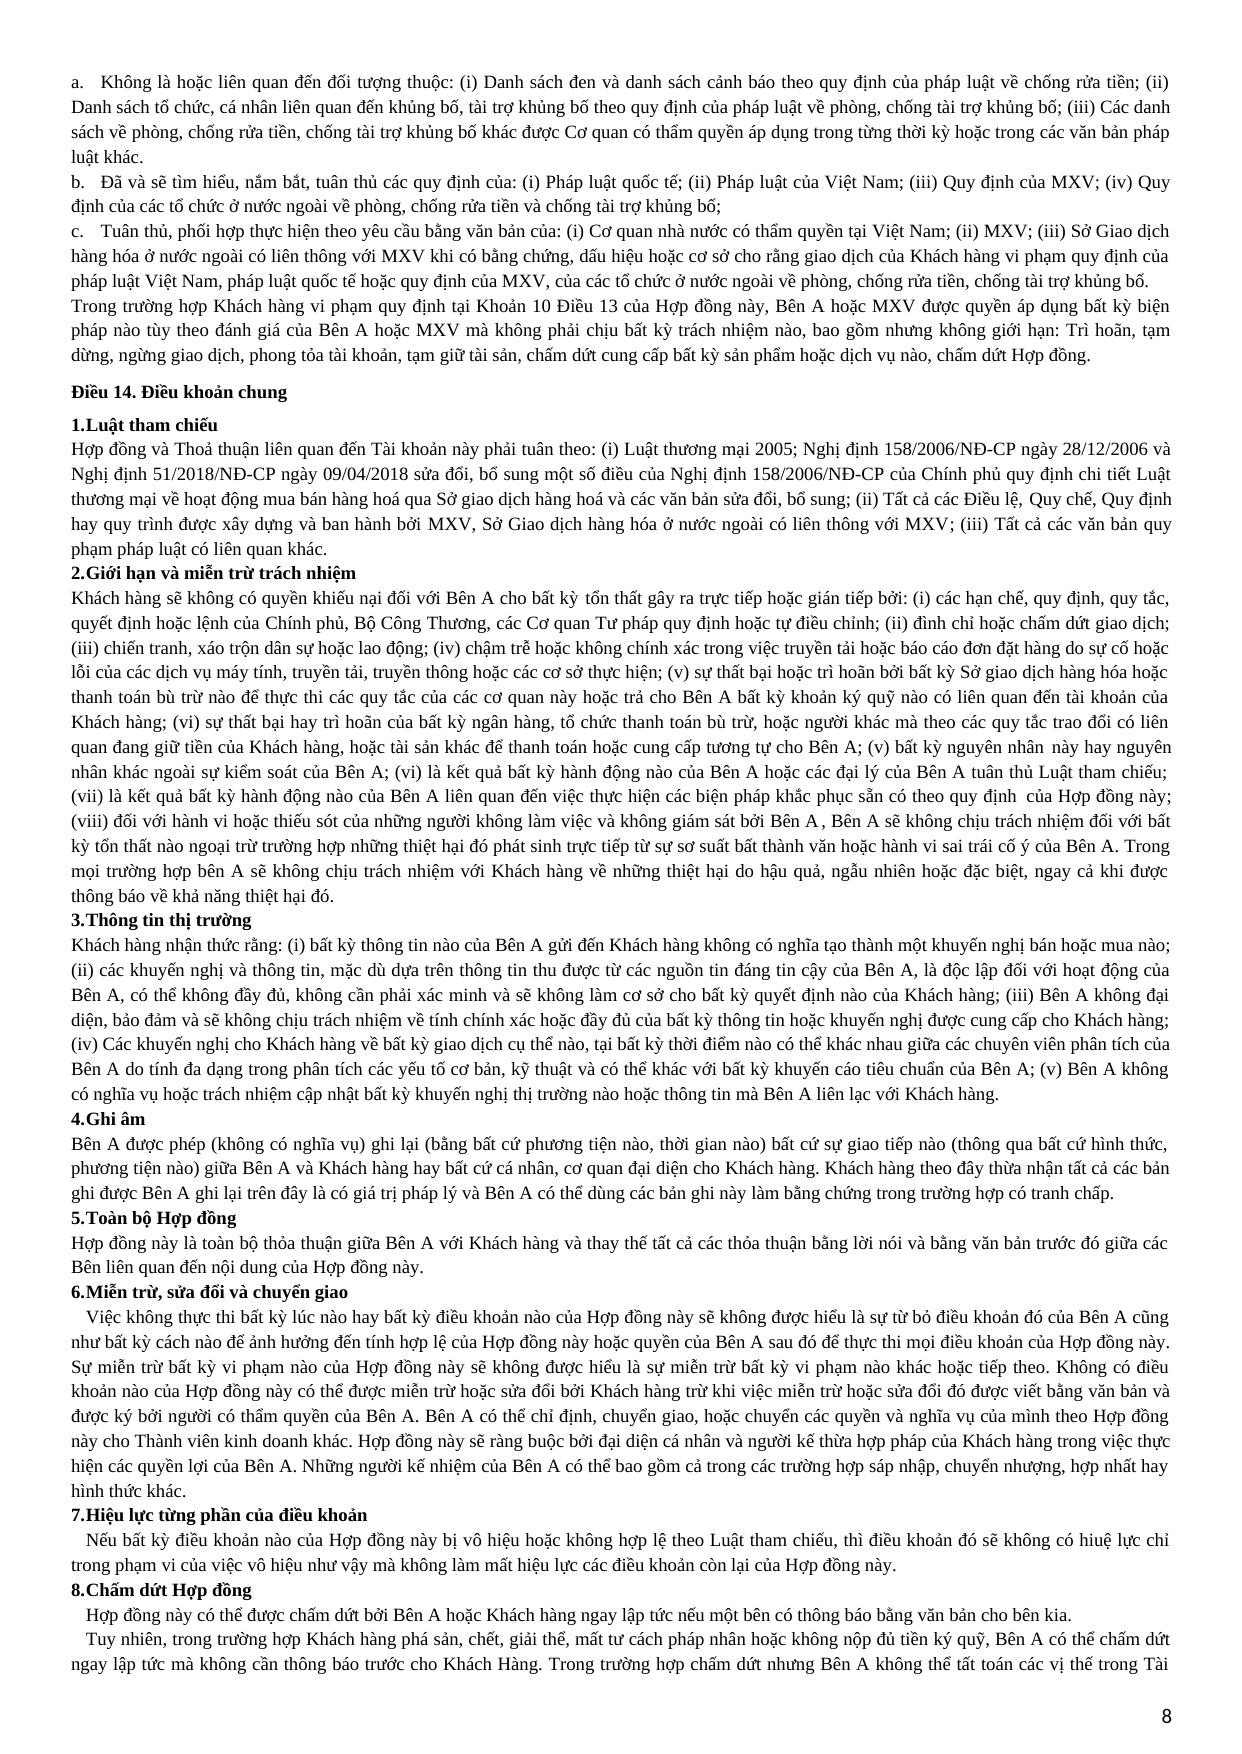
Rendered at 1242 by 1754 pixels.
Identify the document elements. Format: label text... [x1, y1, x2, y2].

text Hợp đồng và Thoả thuận liên quan đến Tài khoản này phải tuân theo: (i) Luật thương mại 2005; Nghị định 158/2006/NĐ-CP ngày 28/12/2006 và Nghị định 51/2018/NĐ-CP ngày 09/04/2018 sửa đổi, bổ sung một số điều của Nghị định 158/2006/NĐ-CP của Chính phủ quy định chi tiết Luật thương mại về hoạt động mua bán hàng hoá qua Sở giao dịch hàng hoá và các văn bản sửa đổi, bổ sung; (ii) Tất cả các Điều lệ, Quy chế, Quy định hay quy trình được xây dựng và ban hành bởi MXV, Sở Giao dịch hàng hóa ở nước ngoài có liên thông với MXV; (iii) Tất cả các văn bản quy phạm pháp luật có liên quan khác. [71, 438, 1172, 559]
text Hợp đồng này có thể được chấm dứt bởi Bên A hoặc Khách hàng ngay lập tức nếu một bên có thông báo bằng văn bản cho bên kia. [71, 1603, 1172, 1625]
list Luật tham chiếu [71, 413, 1172, 435]
list Không là hoặc liên quan đến đối tượng thuộc: (i) Danh sách đen và danh sách cảnh báo theo quy định của pháp luật về chống rửa tiền; (ii) Danh sách tổ chức, cá nhân liên quan đến khủng bố, tài trợ khủng bố theo quy định của pháp luật về phòng, chống tài trợ khủng bố; (iii) Các danh sách về phòng, chống rửa tiền, chống tài trợ khủng bố khác được Cơ quan có thẩm quyền áp dụng trong từng thời kỳ hoặc trong các văn bản pháp luật khác. [71, 71, 1172, 167]
text Bên A được phép (không có nghĩa vụ) ghi lại (bằng bất cứ phương tiện nào, thời gian nào) bất cứ sự giao tiếp nào (thông qua bất cứ hình thức, phương tiện nào) giữa Bên A và Khách hàng hay bất cứ cá nhân, cơ quan đại diện cho Khách hàng. Khách hàng theo đây thừa nhận tất cả các bản ghi được Bên A ghi lại trên đây là có giá trị pháp lý và Bên A có thể dùng các bản ghi này làm bằng chứng trong trường hợp có tranh chấp. [71, 1132, 1172, 1203]
list Ghi âm [71, 1108, 1172, 1129]
text Khách hàng sẽ không có quyền khiếu nại đối với Bên A cho bất kỳ tổn thất gây ra trực tiếp hoặc gián tiếp bởi: (i) các hạn chế, quy định, quy tắc, quyết định hoặc lệnh của Chính phủ, Bộ Công Thương, các Cơ quan Tư pháp quy định hoặc tự điều chỉnh; (ii) đình chỉ hoặc chấm dứt giao dịch; (iii) chiến tranh, xáo trộn dân sự hoặc lao động; (iv) chậm trễ hoặc không chính xác trong việc truyền tải hoặc báo cáo đơn đặt hàng do sự cố hoặc lỗi của các dịch vụ máy tính, truyền tải, truyền thông hoặc các cơ sở thực hiện; (v) sự thất bại hoặc trì hoãn bởi bất kỳ Sở giao dịch hàng hóa hoặc thanh toán bù trừ nào để thực thi các quy tắc của các cơ quan này hoặc trả cho Bên A bất kỳ khoản ký quỹ nào có liên quan đến tài khoản của Khách hàng; (vi) sự thất bại hay trì hoãn của bất kỳ ngân hàng, tổ chức thanh toán bù trừ, hoặc người khác mà theo các quy tắc trao đổi có liên quan đang giữ tiền của Khách hàng, hoặc tài sản khác để thanh toán hoặc cung cấp tương tự cho Bên A; (v) bất kỳ nguyên nhân này hay nguyên nhân khác ngoài sự kiểm soát của Bên A; (vi) là kết quả bất kỳ hành động nào của Bên A hoặc các đại lý của Bên A tuân thủ Luật tham chiếu; (vii) là kết quả bất kỳ hành động nào của Bên A liên quan đến việc thực hiện các biện pháp khắc phục sẵn có theo quy định của Hợp đồng này; (viii) đối với hành vi hoặc thiếu sót của những người không làm việc và không giám sát bởi Bên A, Bên A sẽ không chịu trách nhiệm đối với bất kỳ tổn thất nào ngoại trừ trường hợp những thiệt hại đó phát sinh trực tiếp từ sự sơ suất bất thành văn hoặc hành vi sai trái cố ý của Bên A. Trong mọi trường hợp bên A sẽ không chịu trách nhiệm với Khách hàng về những thiệt hại do hậu quả, ngẫu nhiên hoặc đặc biệt, ngay cả khi được thông báo về khả năng thiệt hại đó. [71, 587, 1172, 906]
text Hợp đồng này là toàn bộ thỏa thuận giữa Bên A với Khách hàng và thay thế tất cả các thỏa thuận bằng lời nói và bằng văn bản trước đó giữa các Bên liên quan đến nội dung của Hợp đồng này. [71, 1232, 1172, 1278]
text Nếu bất kỳ điều khoản nào của Hợp đồng này bị vô hiệu hoặc không hợp lệ theo Luật tham chiếu, thì điều khoản đó sẽ không có hiuệ lực chỉ trong phạm vi của việc vô hiệu như vậy mà không làm mất hiệu lực các điều khoản còn lại của Hợp đồng này. [71, 1529, 1172, 1575]
text Điều 14. Điều khoản chung [71, 381, 1172, 403]
text Khách hàng nhận thức rằng: (i) bất kỳ thông tin nào của Bên A gửi đến Khách hàng không có nghĩa tạo thành một khuyến nghị bán hoặc mua nào; (ii) các khuyến nghị và thông tin, mặc dù dựa trên thông tin thu được từ các nguồn tin đáng tin cậy của Bên A, là độc lập đối với hoạt động của Bên A, có thể không đầy đủ, không cần phải xác minh và sẽ không làm cơ sở cho bất kỳ quyết định nào của Khách hàng; (iii) Bên A không đại diện, bảo đảm và sẽ không chịu trách nhiệm về tính chính xác hoặc đầy đủ của bất kỳ thông tin hoặc khuyến nghị được cung cấp cho Khách hàng; (iv) Các khuyến nghị cho Khách hàng về bất kỳ giao dịch cụ thể nào, tại bất kỳ thời điểm nào có thể khác nhau giữa các chuyên viên phân tích của Bên A do tính đa dạng trong phân tích các yếu tố cơ bản, kỹ thuật và có thể khác với bất kỳ khuyến cáo tiêu chuẩn của Bên A; (v) Bên A không có nghĩa vụ hoặc trách nhiệm cập nhật bất kỳ khuyến nghị thị trường nào hoặc thông tin mà Bên A liên lạc với Khách hàng. [71, 934, 1172, 1104]
list Hiệu lực từng phần của điều khoản [71, 1504, 1172, 1526]
list Giới hạn và miễn trừ trách nhiệm [71, 562, 1172, 584]
list Thông tin thị trường [71, 909, 1172, 931]
list Toàn bộ Hợp đồng [71, 1207, 1172, 1228]
text Trong trường hợp Khách hàng vi phạm quy định tại Khoản 10 Điều 13 của Hợp đồng này, Bên A hoặc MXV được quyền áp dụng bất kỳ biện pháp nào tùy theo đánh giá của Bên A hoặc MXV mà không phải chịu bất kỳ trách nhiệm nào, bao gồm nhưng không giới hạn: Trì hoãn, tạm dừng, ngừng giao dịch, phong tỏa tài khoản, tạm giữ tài sản, chấm dứt cung cấp bất kỳ sản phẩm hoặc dịch vụ nào, chấm dứt Hợp đồng. [71, 294, 1172, 366]
list Đã và sẽ tìm hiểu, nắm bắt, tuân thủ các quy định của: (i) Pháp luật quốc tế; (ii) Pháp luật của Việt Nam; (iii) Quy định của MXV; (iv) Quy định của các tổ chức ở nước ngoài về phòng, chống rửa tiền và chống tài trợ khủng bố; [71, 171, 1172, 217]
text Việc không thực thi bất kỳ lúc nào hay bất kỳ điều khoản nào của Hợp đồng này sẽ không được hiểu là sự từ bỏ điều khoản đó của Bên A cũng như bất kỳ cách nào để ảnh hưởng đến tính hợp lệ của Hợp đồng này hoặc quyền của Bên A sau đó để thực thi mọi điều khoản của Hợp đồng này. Sự miễn trừ bất kỳ vi phạm nào của Hợp đồng này sẽ không được hiểu là sự miễn trừ bất kỳ vi phạm nào khác hoặc tiếp theo. Không có điều khoản nào của Hợp đồng này có thể được miễn trừ hoặc sửa đổi bởi Khách hàng trừ khi việc miễn trừ hoặc sửa đổi đó được viết bằng văn bản và được ký bởi người có thẩm quyền của Bên A. Bên A có thể chỉ định, chuyển giao, hoặc chuyển các quyền và nghĩa vụ của mình theo Hợp đồng này cho Thành viên kinh doanh khác. Hợp đồng này sẽ ràng buộc bởi đại diện cá nhân và người kế thừa hợp pháp của Khách hàng trong việc thực hiện các quyền lợi của Bên A. Những người kế nhiệm của Bên A có thể bao gồm cả trong các trường hợp sáp nhập, chuyển nhượng, hợp nhất hay hình thức khác. [71, 1306, 1172, 1501]
list Miễn trừ, sửa đổi và chuyển giao [71, 1281, 1172, 1303]
list Tuân thủ, phối hợp thực hiện theo yêu cầu bằng văn bản của: (i) Cơ quan nhà nước có thẩm quyền tại Việt Nam; (ii) MXV; (iii) Sở Giao dịch hàng hóa ở nước ngoài có liên thông với MXV khi có bằng chứng, dấu hiệu hoặc cơ sở cho rằng giao dịch của Khách hàng vi phạm quy định của pháp luật Việt Nam, pháp luật quốc tế hoặc quy định của MXV, của các tổ chức ở nước ngoài về phòng, chống rửa tiền, chống tài trợ khủng bố. [71, 220, 1172, 291]
list Chấm dứt Hợp đồng [71, 1579, 1172, 1600]
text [71, 1628, 1172, 1674]
